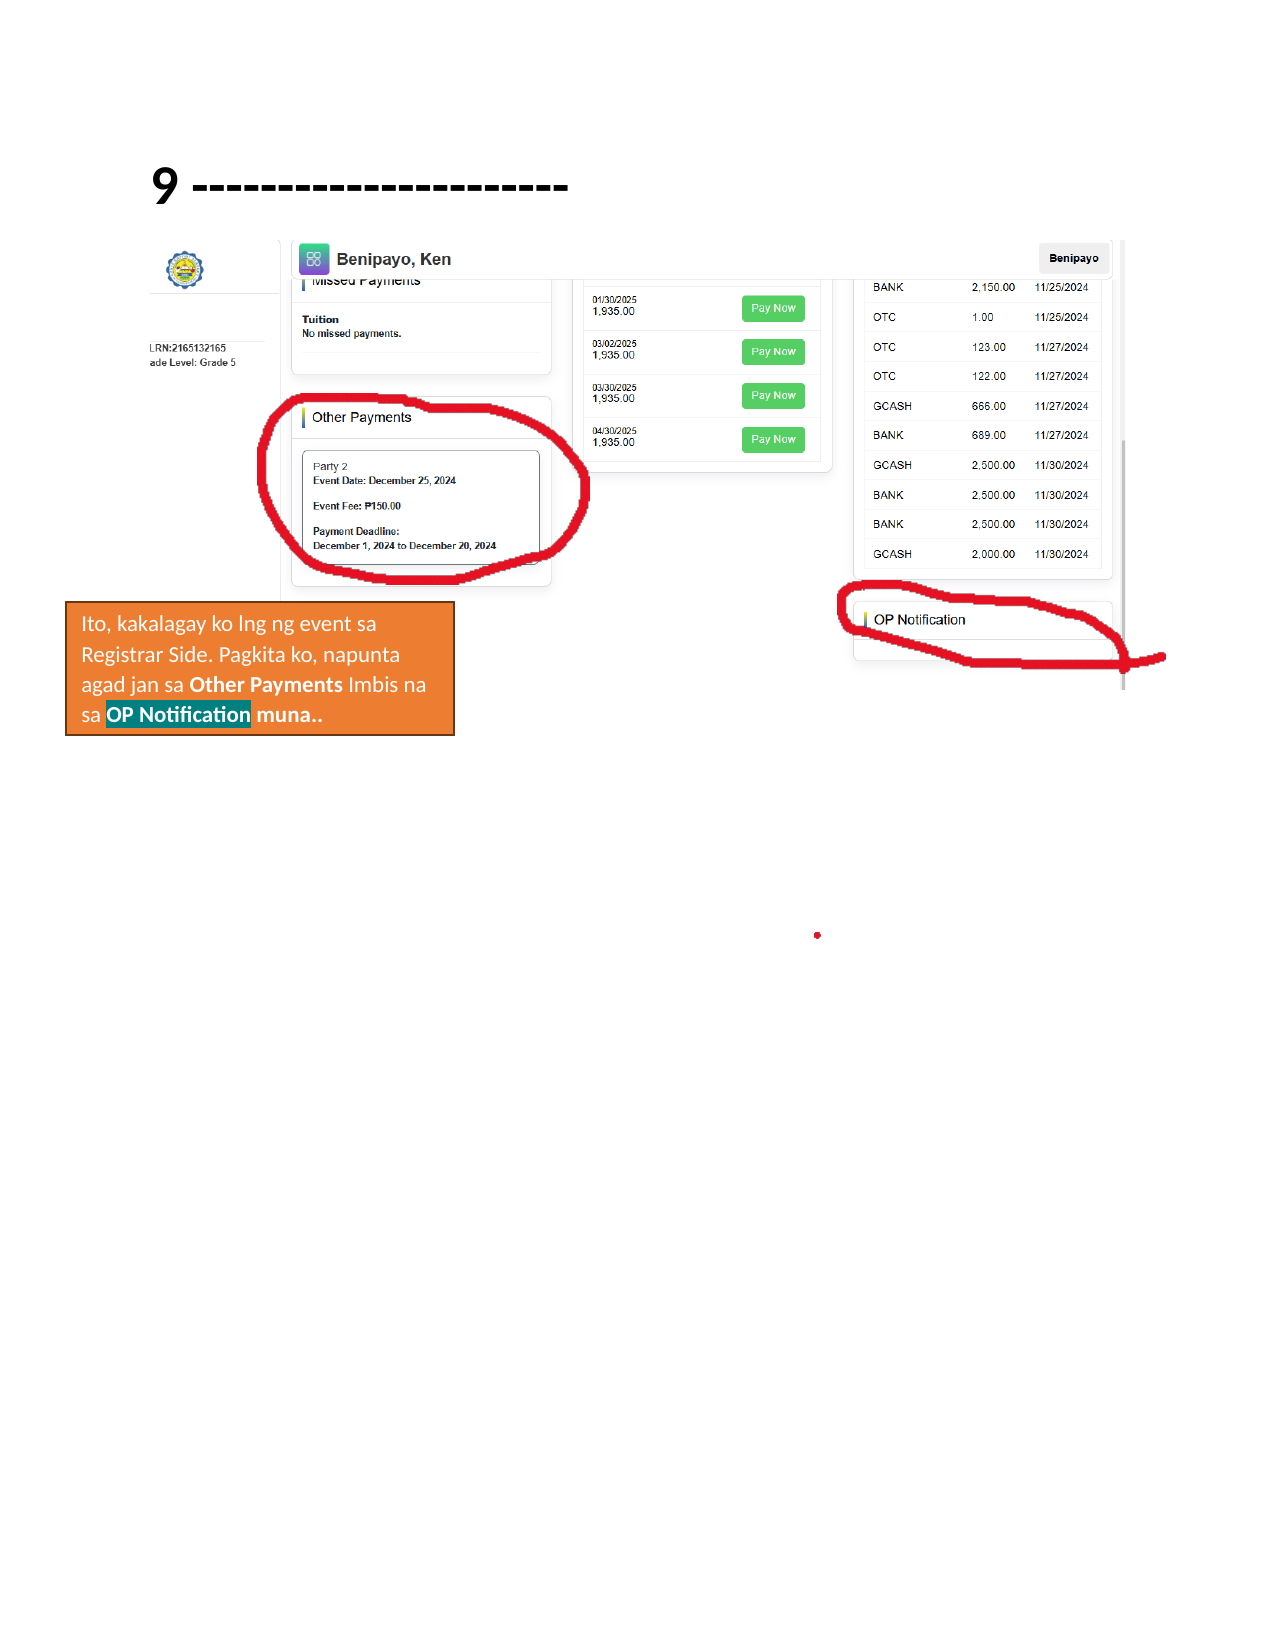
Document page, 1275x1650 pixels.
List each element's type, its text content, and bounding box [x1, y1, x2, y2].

picture [814, 932, 821, 939]
picture [150, 240, 1166, 690]
text 9 ---------------------- [150, 150, 1125, 219]
